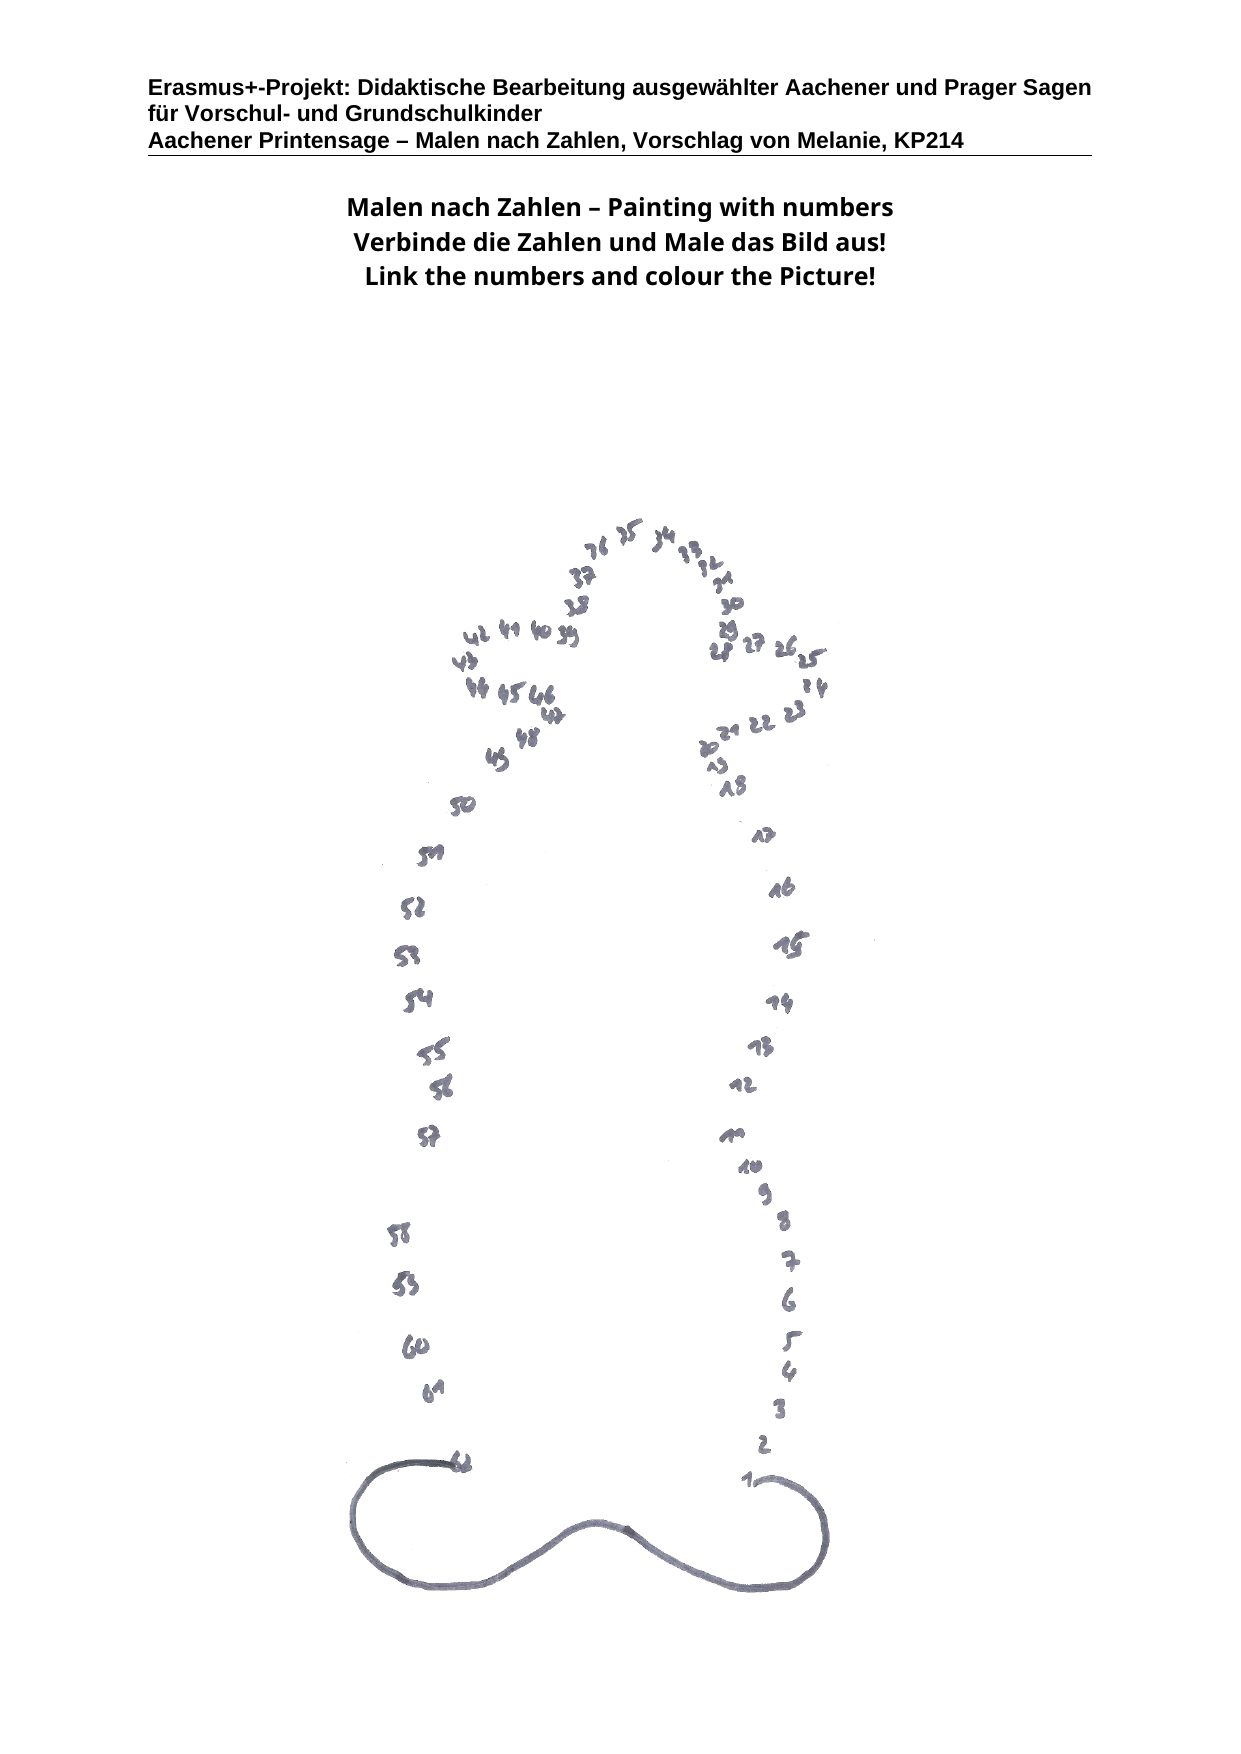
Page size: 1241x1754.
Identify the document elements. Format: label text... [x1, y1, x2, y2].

text Verbinde die Zahlen und Male das Bild aus! [148, 224, 1092, 258]
text Link the numbers and colour the Picture! [148, 258, 1092, 292]
text Malen nach Zahlen – Painting with numbers [148, 190, 1092, 224]
